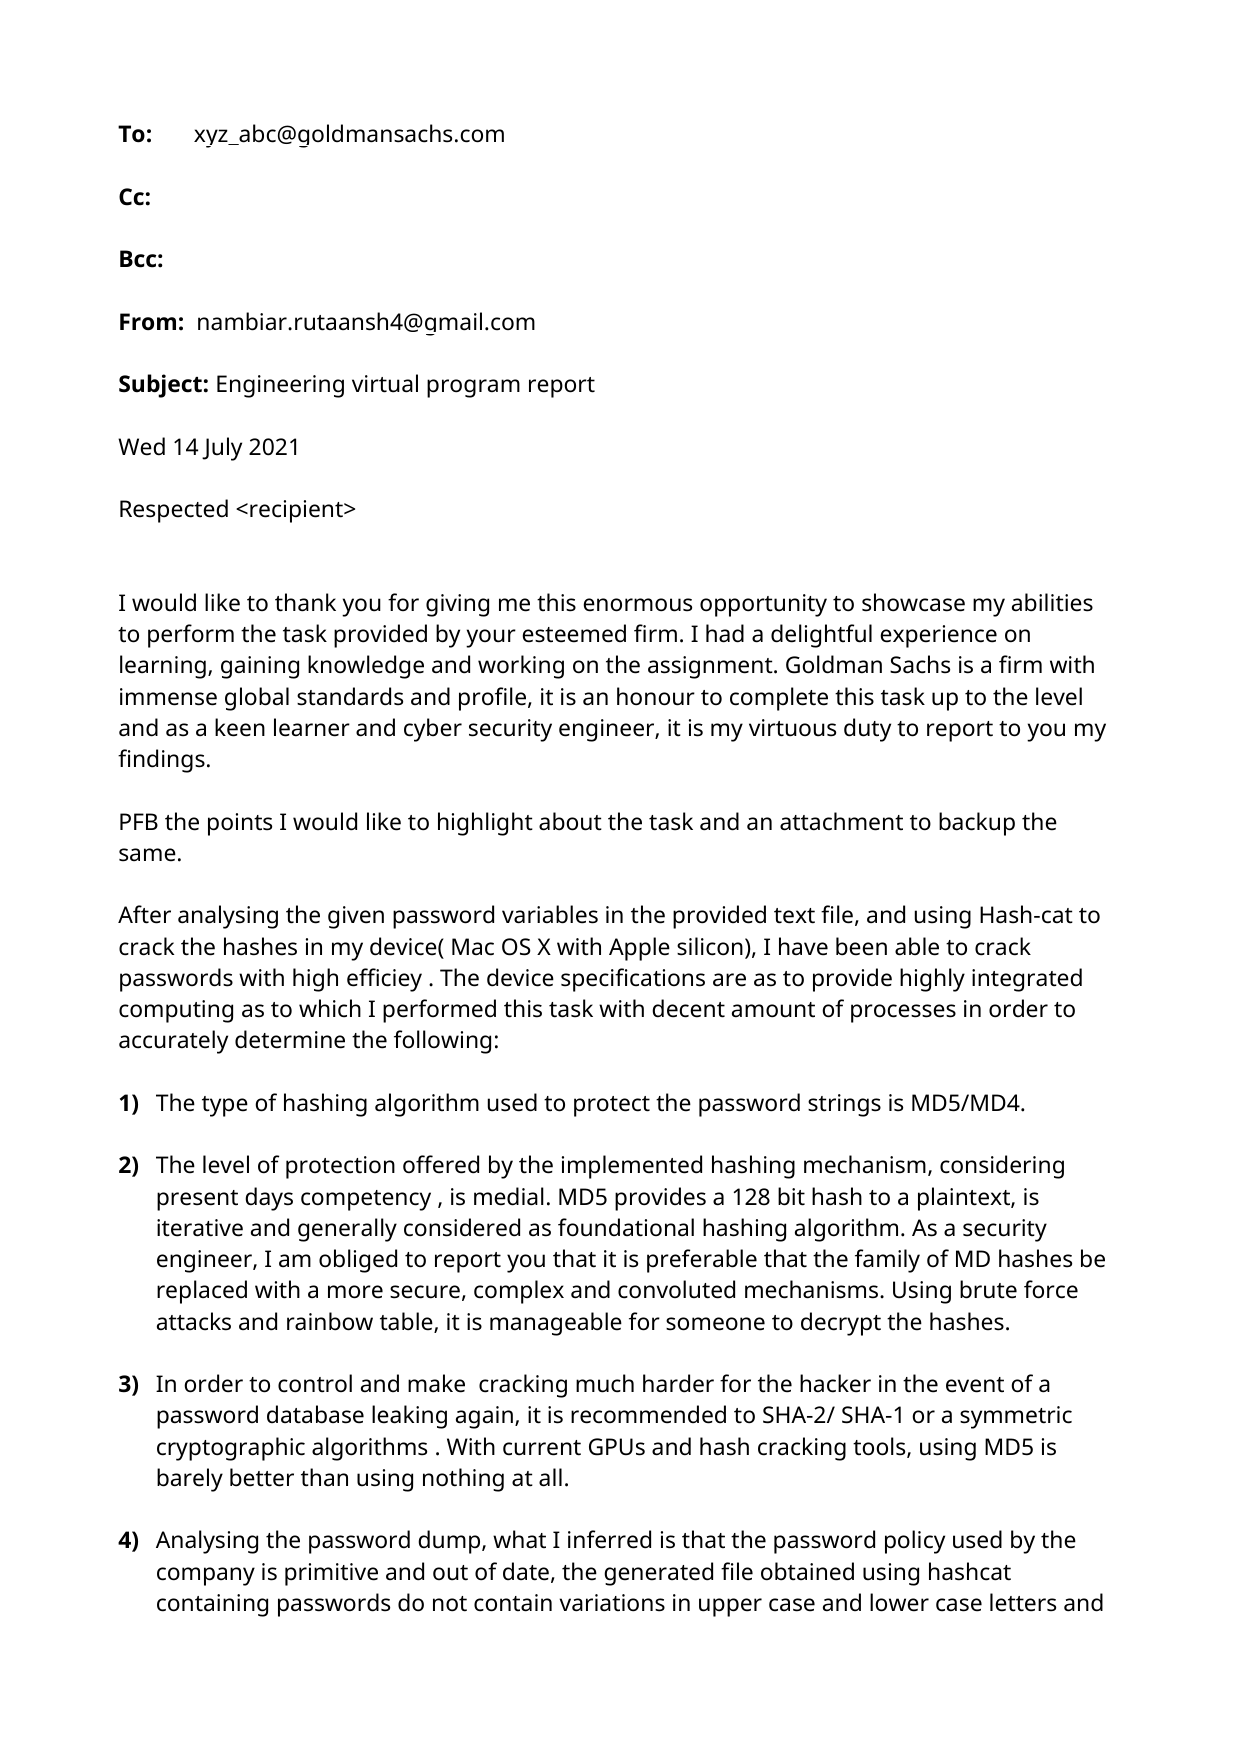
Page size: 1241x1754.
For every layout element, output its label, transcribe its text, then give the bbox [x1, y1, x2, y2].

text Bcc: [118, 243, 1122, 274]
text Wed 14 July 2021 [118, 431, 1122, 462]
list The type of hashing algorithm used to protect the password strings is MD5/MD4. [118, 1087, 1122, 1118]
text PFB the points I would like to highlight about the task and an attachment to backup the same. [118, 806, 1122, 868]
text Respected <recipient> [118, 493, 1122, 524]
text Cc: [118, 181, 1122, 212]
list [118, 1524, 1122, 1618]
text I would like to thank you for giving me this enormous opportunity to showcase my abilities to perform the task provided by your esteemed firm. I had a delightful experience on learning, gaining knowledge and working on the assignment. Goldman Sachs is a firm with immense global standards and profile, it is an honour to complete this task up to the level and as a keen learner and cyber security engineer, it is my virtuous duty to report to you my findings. [118, 587, 1122, 774]
text To: xyz_abc@goldmansachs.com [118, 118, 1122, 149]
text From: nambiar.rutaansh4@gmail.com [118, 306, 1122, 337]
text Subject: Engineering virtual program report [118, 368, 1122, 399]
list In order to control and make cracking much harder for the hacker in the event of a password database leaking again, it is recommended to SHA-2/ SHA-1 or a symmetric cryptographic algorithms . With current GPUs and hash cracking tools, using MD5 is barely better than using nothing at all. [118, 1368, 1122, 1493]
text After analysing the given password variables in the provided text file, and using Hash-cat to crack the hashes in my device( Mac OS X with Apple silicon), I have been able to crack passwords with high efficiey . The device specifications are as to provide highly integrated computing as to which I performed this task with decent amount of processes in order to accurately determine the following: [118, 899, 1122, 1056]
list The level of protection offered by the implemented hashing mechanism, considering present days competency , is medial. MD5 provides a 128 bit hash to a plaintext, is iterative and generally considered as foundational hashing algorithm. As a security engineer, I am obliged to report you that it is preferable that the family of MD hashes be replaced with a more secure, complex and convoluted mechanisms. Using brute force attacks and rainbow table, it is manageable for someone to decrypt the hashes. [118, 1149, 1122, 1337]
